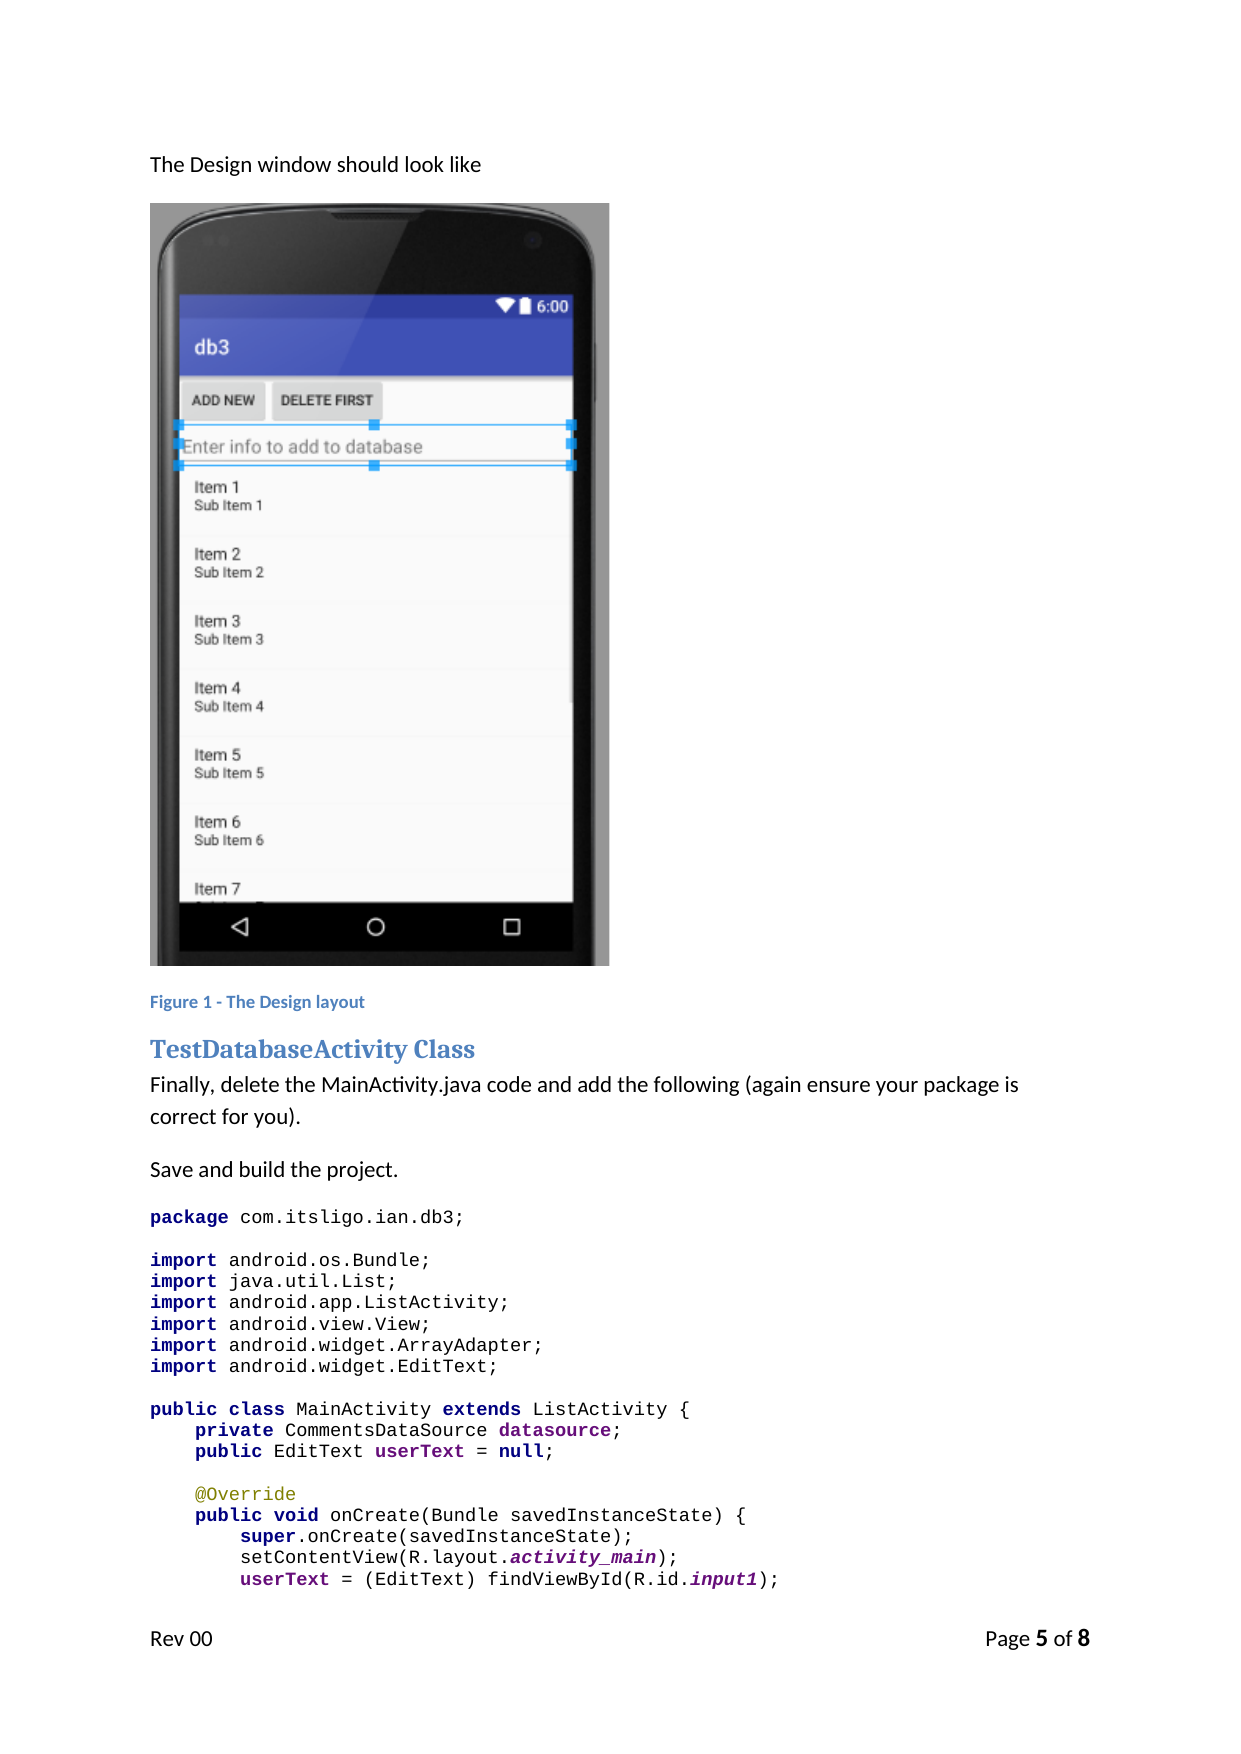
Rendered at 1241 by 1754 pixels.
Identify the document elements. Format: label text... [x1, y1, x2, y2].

text Figure 1 - The Design layout [150, 991, 1090, 1013]
text Save and build the project. [150, 1155, 1090, 1183]
text The Design window should look like [150, 150, 1090, 178]
picture [150, 203, 610, 966]
subtitle TestDatabaseActivity Class [150, 1034, 1090, 1065]
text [150, 1208, 1090, 1591]
text Finally, delete the MainActivity.java code and add the following (again ensure your package is correct for you). [150, 1070, 1090, 1130]
